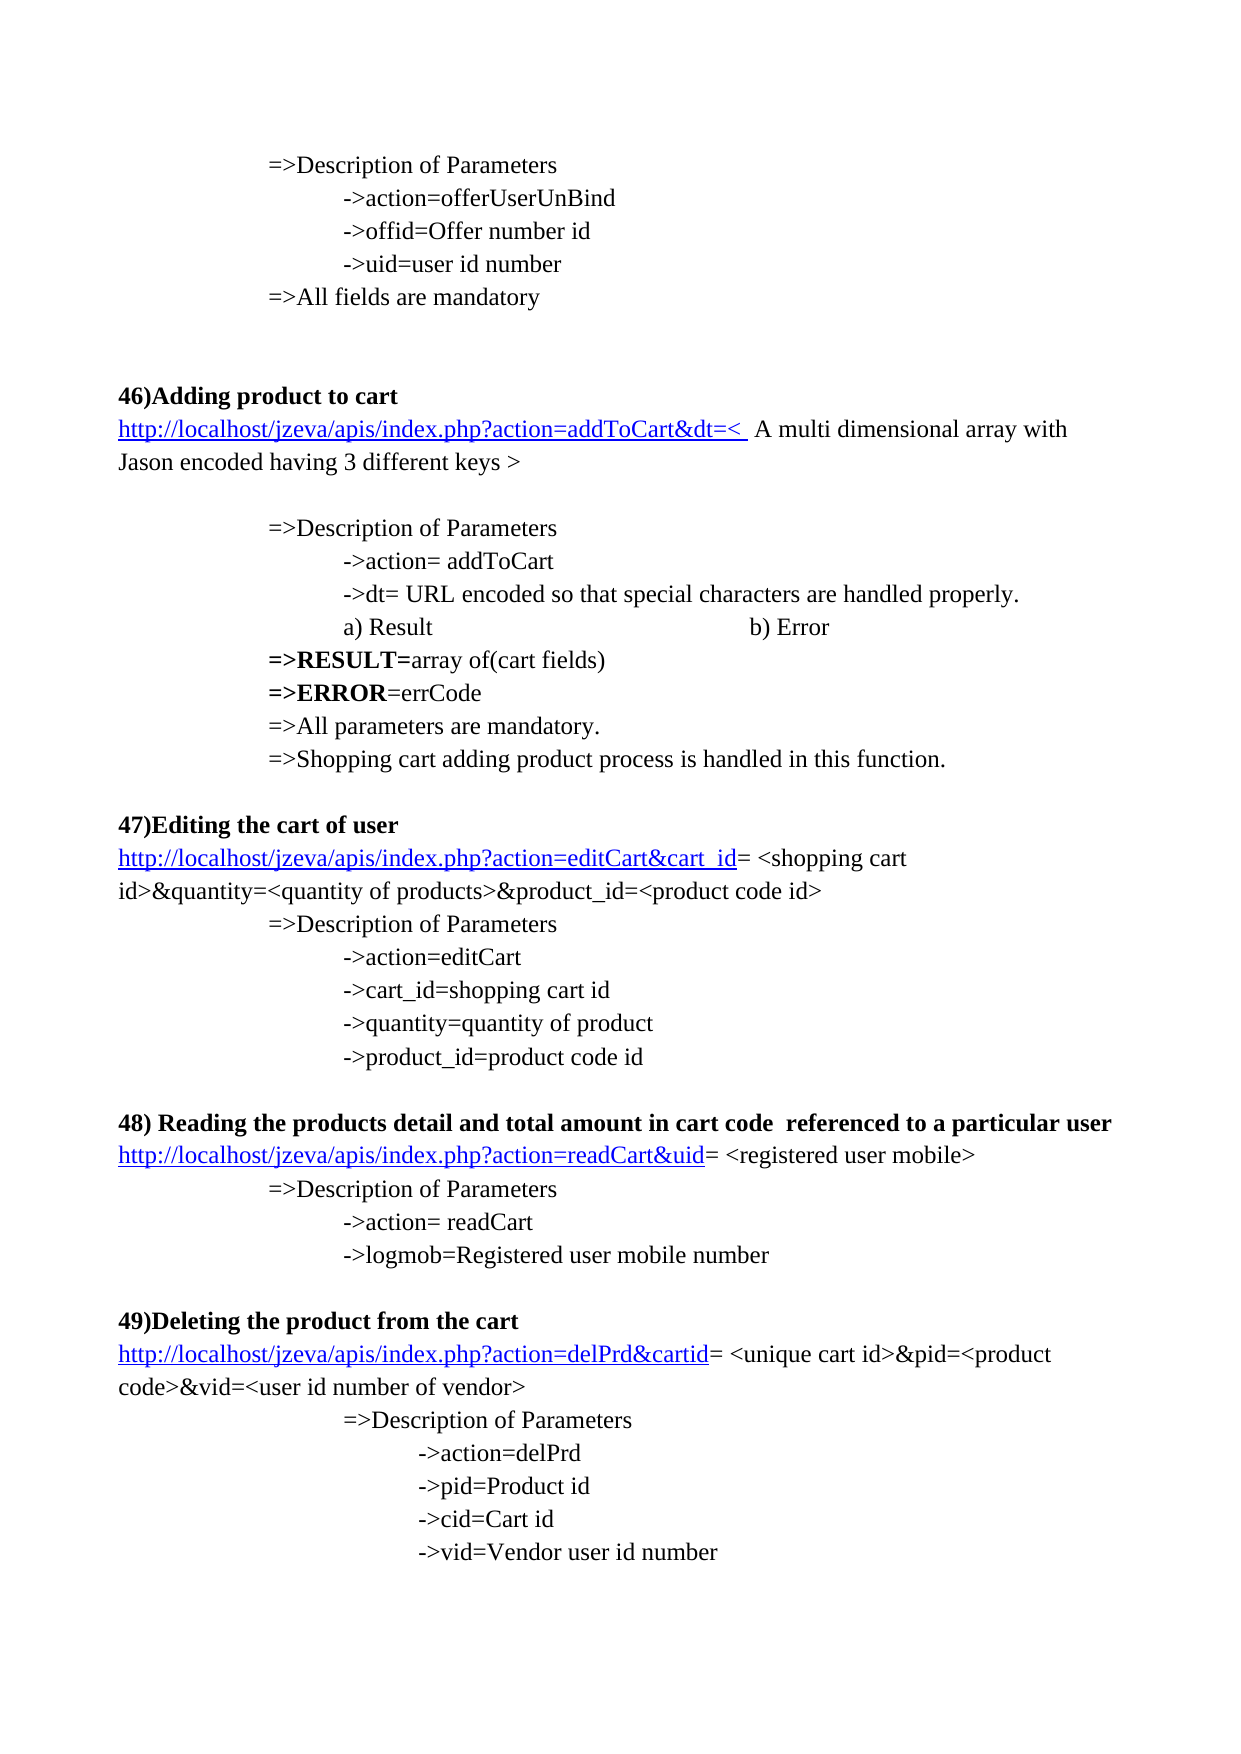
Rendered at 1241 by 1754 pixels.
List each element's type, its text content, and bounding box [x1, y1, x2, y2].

text =>Description of Parameters [118, 513, 1122, 542]
text ->vid=Vendor user id number [118, 1537, 1122, 1566]
text =>Shopping cart adding product process is handled in this function. [193, 744, 1122, 773]
text http://localhost/jzeva/apis/index.php?action=delPrd&cartid= <unique cart id>&pid=<product code>&vid=<user id number of vendor> [118, 1339, 1122, 1401]
text =>Description of Parameters [118, 909, 1122, 938]
text ->dt= URL encoded so that special characters are handled properly. [118, 579, 1122, 608]
text ->action= addToCart [118, 546, 1122, 575]
text ->pid=Product id [118, 1471, 1122, 1499]
text ->cid=Cart id [118, 1504, 1122, 1533]
text http://localhost/jzeva/apis/index.php?action=addToCart&dt=< A multi dimensional array with Jason encoded having 3 different keys > [118, 414, 1122, 476]
text 46)Adding product to cart [118, 381, 1122, 410]
text ->action=editCart [118, 942, 1122, 971]
text =>Description of Parameters [118, 1174, 1122, 1202]
text ->quantity=quantity of product [118, 1008, 1122, 1037]
text ->offid=Offer number id [118, 216, 1122, 245]
text http://localhost/jzeva/apis/index.php?action=editCart&cart_id= <shopping cart id>&quantity=<quantity of products>&product_id=<product code id> [118, 843, 1122, 905]
text ->logmob=Registered user mobile number [268, 1240, 1122, 1268]
text =>Description of Parameters [118, 150, 1122, 179]
text ->action= readCart [118, 1207, 1122, 1235]
text ->cart_id=shopping cart id [118, 976, 1122, 1004]
text ->action=offerUserUnBind [118, 183, 1122, 212]
text =>All parameters are mandatory. [193, 711, 1122, 740]
text =>All fields are mandatory [118, 282, 1122, 311]
text =>RESULT=array of(cart fields) [118, 645, 1122, 674]
text =>ERROR=errCode [118, 678, 1122, 707]
text ->uid=user id number [118, 249, 1122, 278]
text 49)Deleting the product from the cart [118, 1306, 1122, 1334]
text ->product_id=product code id [118, 1042, 1122, 1070]
text =>Description of Parameters [118, 1405, 1122, 1433]
text ->action=delPrd [118, 1438, 1122, 1467]
text http://localhost/jzeva/apis/index.php?action=readCart&uid= <registered user mobile> [118, 1141, 1122, 1169]
text 47)Editing the cart of user [118, 810, 1122, 839]
text 48) Reading the products detail and total amount in cart code referenced to a particular user [118, 1108, 1122, 1136]
text a) Result b) Error [118, 612, 1122, 641]
